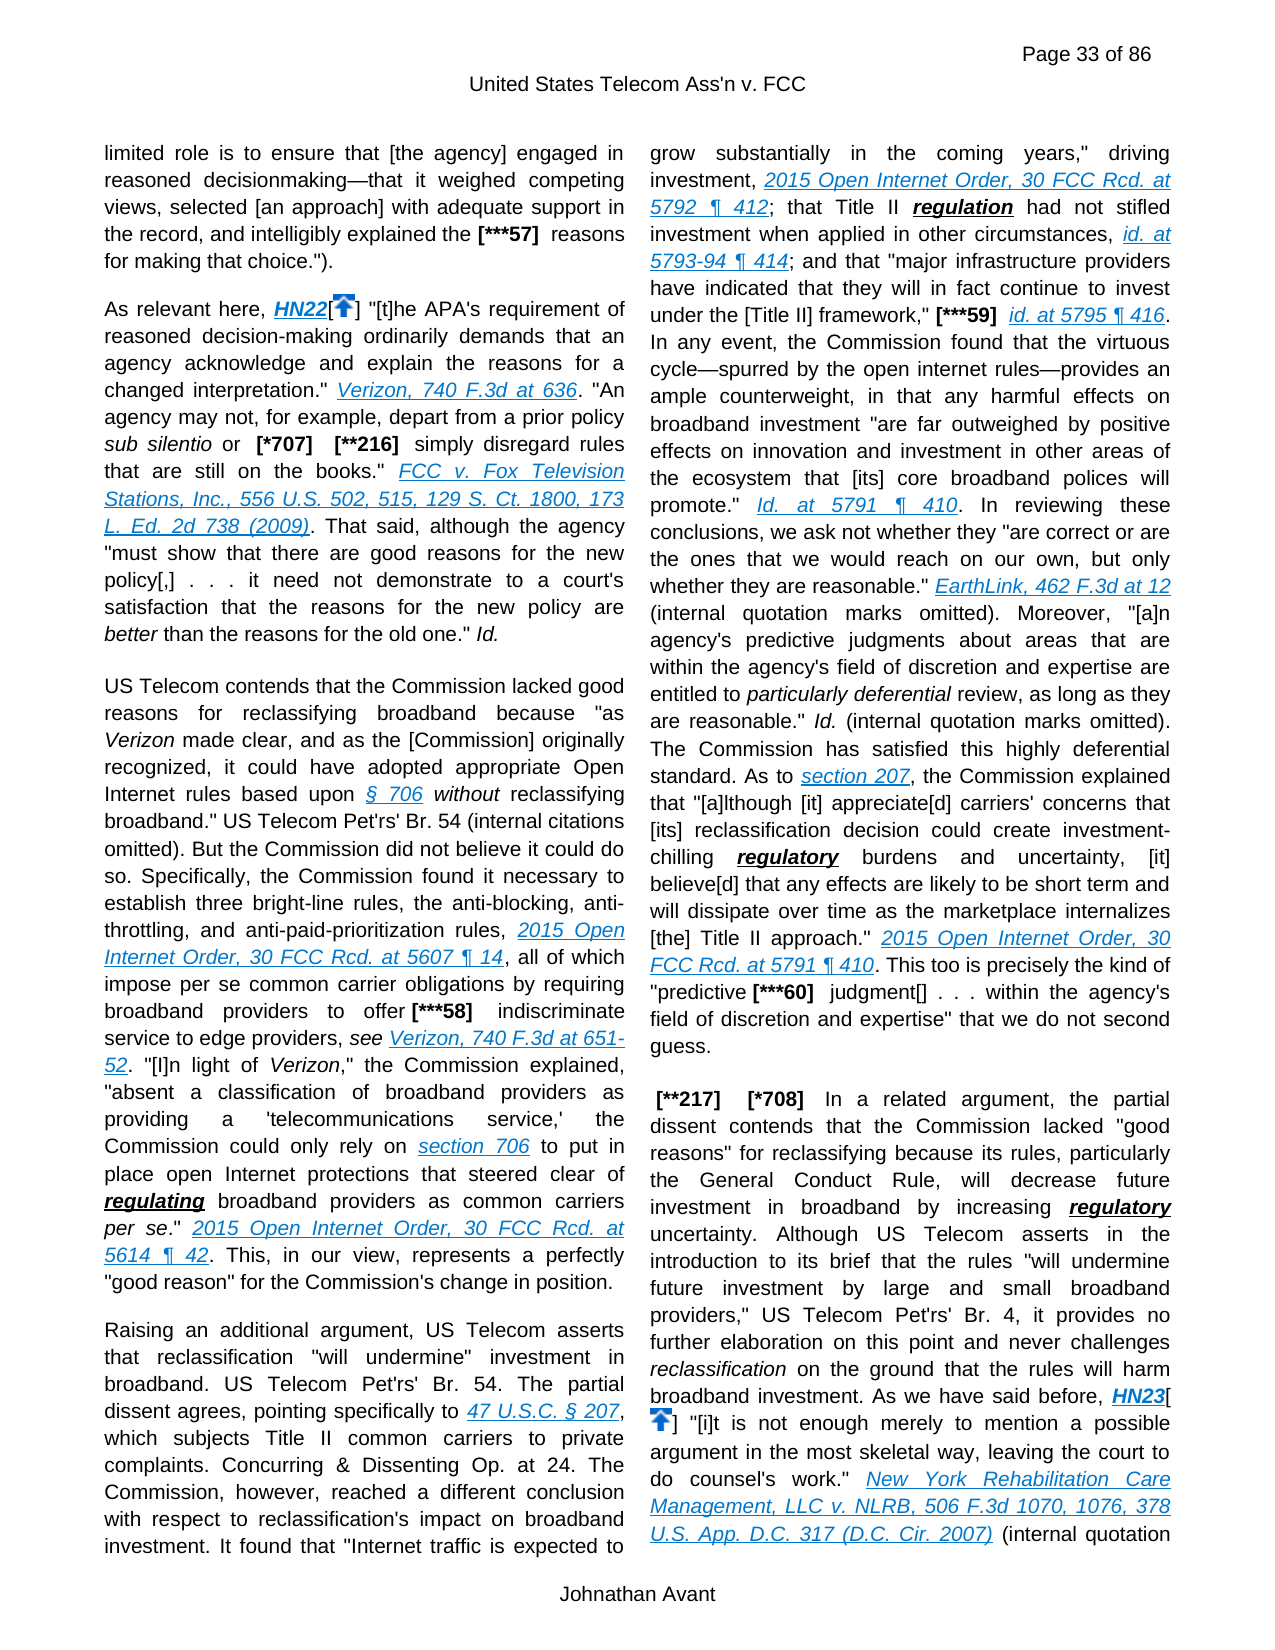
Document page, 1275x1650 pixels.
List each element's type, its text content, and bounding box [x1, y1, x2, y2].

picture [650, 1408, 672, 1431]
text As relevant here, HN22[] "[t]he APA's requirement of reasoned decision-making ordinarily demands that an agency acknowledge and explain the reasons for a changed interpretation." Verizon, 740 F.3d at 636. "An agency may not, for example, depart from a prior policy sub silentio or [*707] [**216] simply disregard rules that are still on the books." FCC v. Fox Television Stations, Inc., 556 U.S. 502, 515, 129 S. Ct. 1800, 173 L. Ed. 2d 738 (2009). That said, although the agency "must show that there are good reasons for the new policy[,] . . . it need not demonstrate to a court's satisfaction that the reasons for the new policy are better than the reasons for the old one." Id. [104, 294, 625, 646]
picture [333, 294, 355, 317]
text Raising an additional argument, US Telecom asserts that reclassification "will undermine" investment in broadband. US Telecom Pet'rs' Br. 54. The partial dissent agrees, pointing specifically to 47 U.S.C. § 207, which subjects Title II common carriers to private complaints. Concurring & Dissenting Op. at 24. The Commission, however, reached a different conclusion with respect to reclassification's impact on broadband investment. It found that "Internet traffic is expected to grow substantially in the coming years," driving investment, 2015 Open Internet Order, 30 FCC Rcd. at 5792 ¶ 412; that Title II regulation had not stifled investment when applied in other circumstances, id. at 5793-94 ¶ 414; and that "major infrastructure providers have indicated that they will in fact continue to invest under the [Title II] framework," [***59] id. at 5795 ¶ 416. In any event, the Commission found that the virtuous cycle—spurred by the open internet rules—provides an ample counterweight, in that any harmful effects on broadband investment "are far outweighed by positive effects on innovation and investment in other areas of the ecosystem that [its] core broadband polices will promote." Id. at 5791 ¶ 410. In reviewing these conclusions, we ask not whether they "are correct or are the ones that we would reach on our own, but only whether they are reasonable." EarthLink, 462 F.3d at 12 (internal quotation marks omitted). Moreover, "[a]n agency's predictive judgments about areas that are within the agency's field of discretion and expertise are entitled to particularly deferential review, as long as they are reasonable." Id. (internal quotation marks omitted). The Commission has satisfied this highly deferential standard. As to section 207, the Commission explained that "[a]lthough [it] appreciate[d] carriers' concerns that [its] reclassification decision could create investment-chilling regulatory burdens and uncertainty, [it] believe[d] that any effects are likely to be short term and will dissipate over time as the marketplace internalizes [the] Title II approach." 2015 Open Internet Order, 30 FCC Rcd. at 5791 ¶ 410. This too is precisely the kind of "predictive [***60] judgment[] . . . within the agency's field of discretion and expertise" that we do not second guess. [650, 137, 1171, 1058]
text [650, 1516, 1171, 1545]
text US Telecom contends that the Commission lacked good reasons for reclassifying broadband because "as Verizon made clear, and as the [Commission] originally recognized, it could have adopted appropriate Open Internet rules based upon § 706 without reclassifying broadband." US Telecom Pet'rs' Br. 54 (internal citations omitted). But the Commission did not believe it could do so. Specifically, the Commission found it necessary to establish three bright-line rules, the anti-blocking, anti-throttling, and anti-paid-prioritization rules, 2015 Open Internet Order, 30 FCC Rcd. at 5607 ¶ 14, all of which impose per se common carrier obligations by requiring broadband providers to offer [***58] indiscriminate service to edge providers, see Verizon, 740 F.3d at 651-52. "[I]n light of Verizon," the Commission explained, "absent a classification of broadband providers as providing a 'telecommunications service,' the Commission could only rely on section 706 to put in place open Internet protections that steered clear of regulating broadband providers as common carriers per se." 2015 Open Internet Order, 30 FCC Rcd. at 5614 ¶ 42. This, in our view, represents a perfectly "good reason" for the Commission's change in position. [104, 671, 625, 1294]
